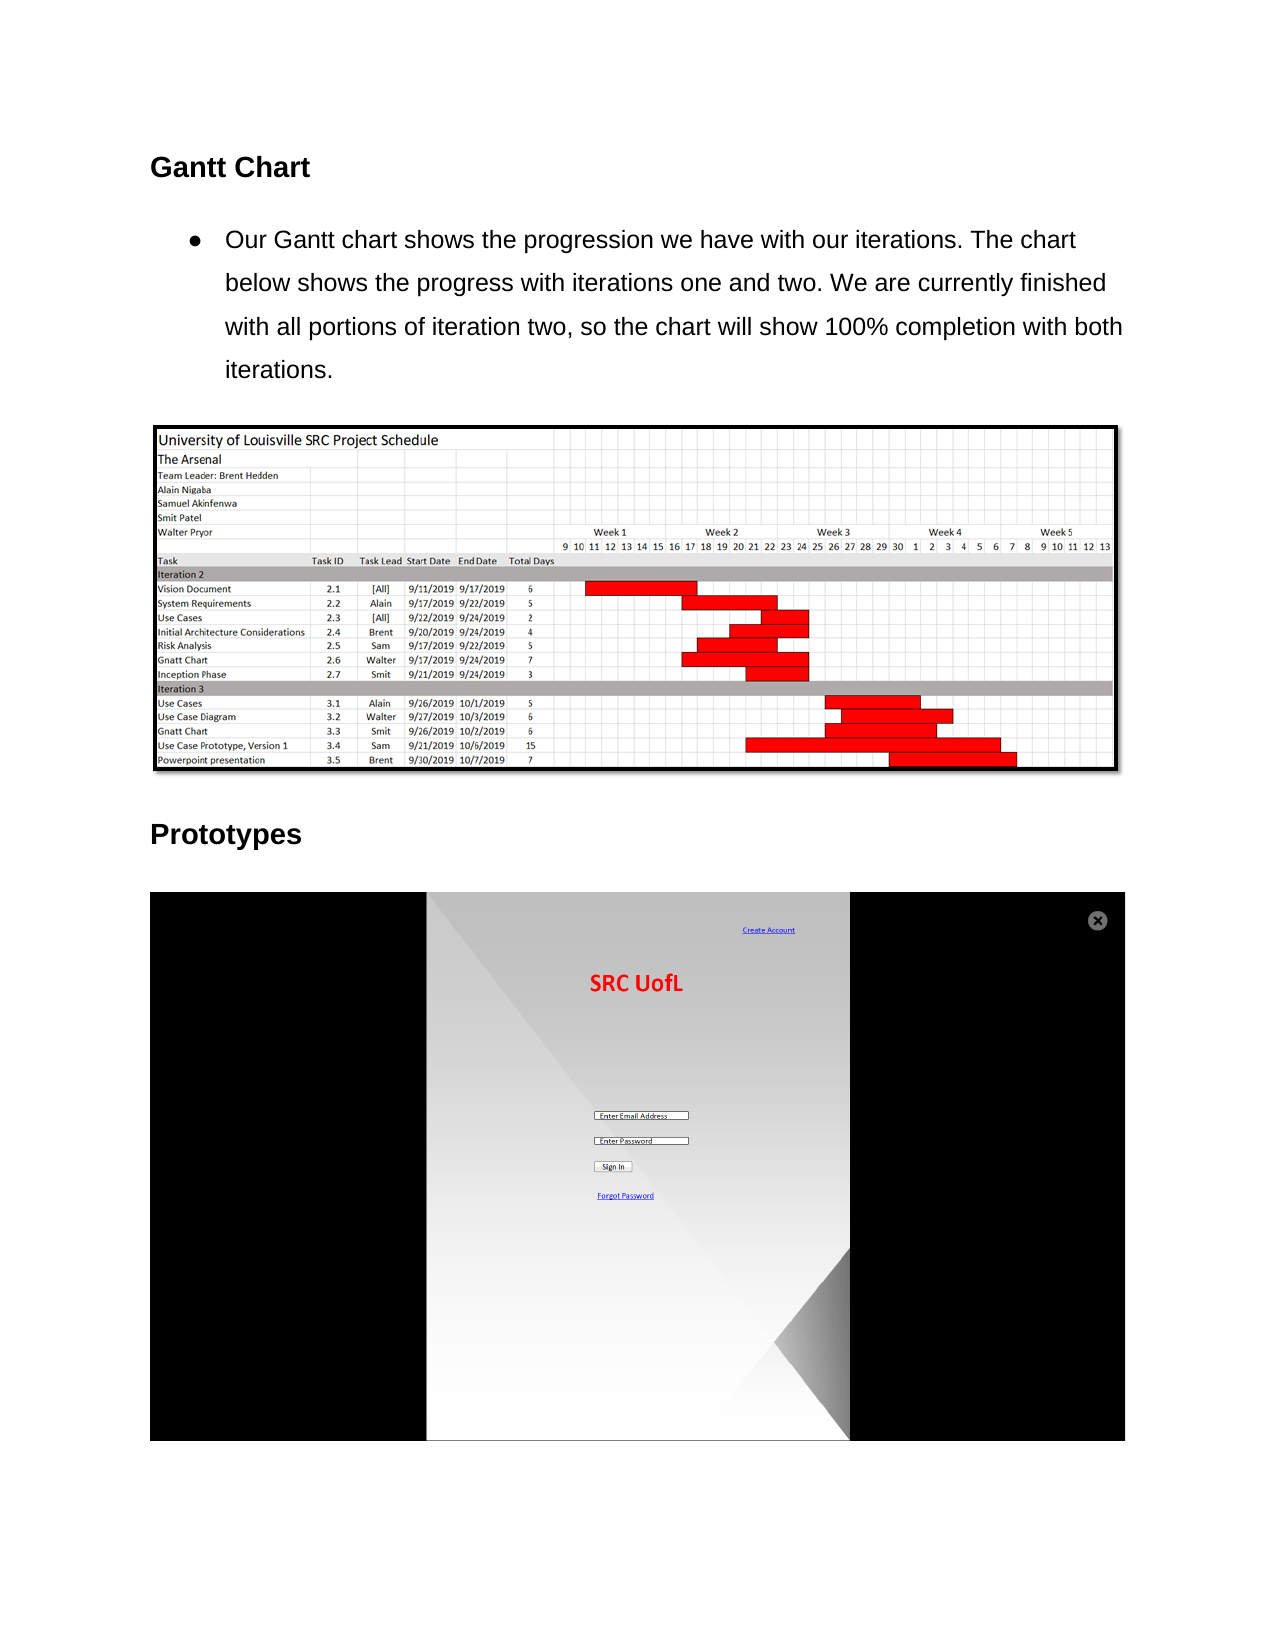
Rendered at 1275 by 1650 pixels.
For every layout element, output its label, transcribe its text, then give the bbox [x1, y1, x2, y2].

picture [150, 892, 1125, 1441]
text Prototypes [150, 817, 1125, 851]
list Our Gantt chart shows the progression we have with our iterations. The chart below shows the progress with iterations one and two. We are currently finished with all portions of iteration two, so the chart will show 100% completion with both iterations. [187, 225, 1125, 383]
text Gantt Chart [150, 150, 1125, 183]
picture [150, 422, 1125, 779]
